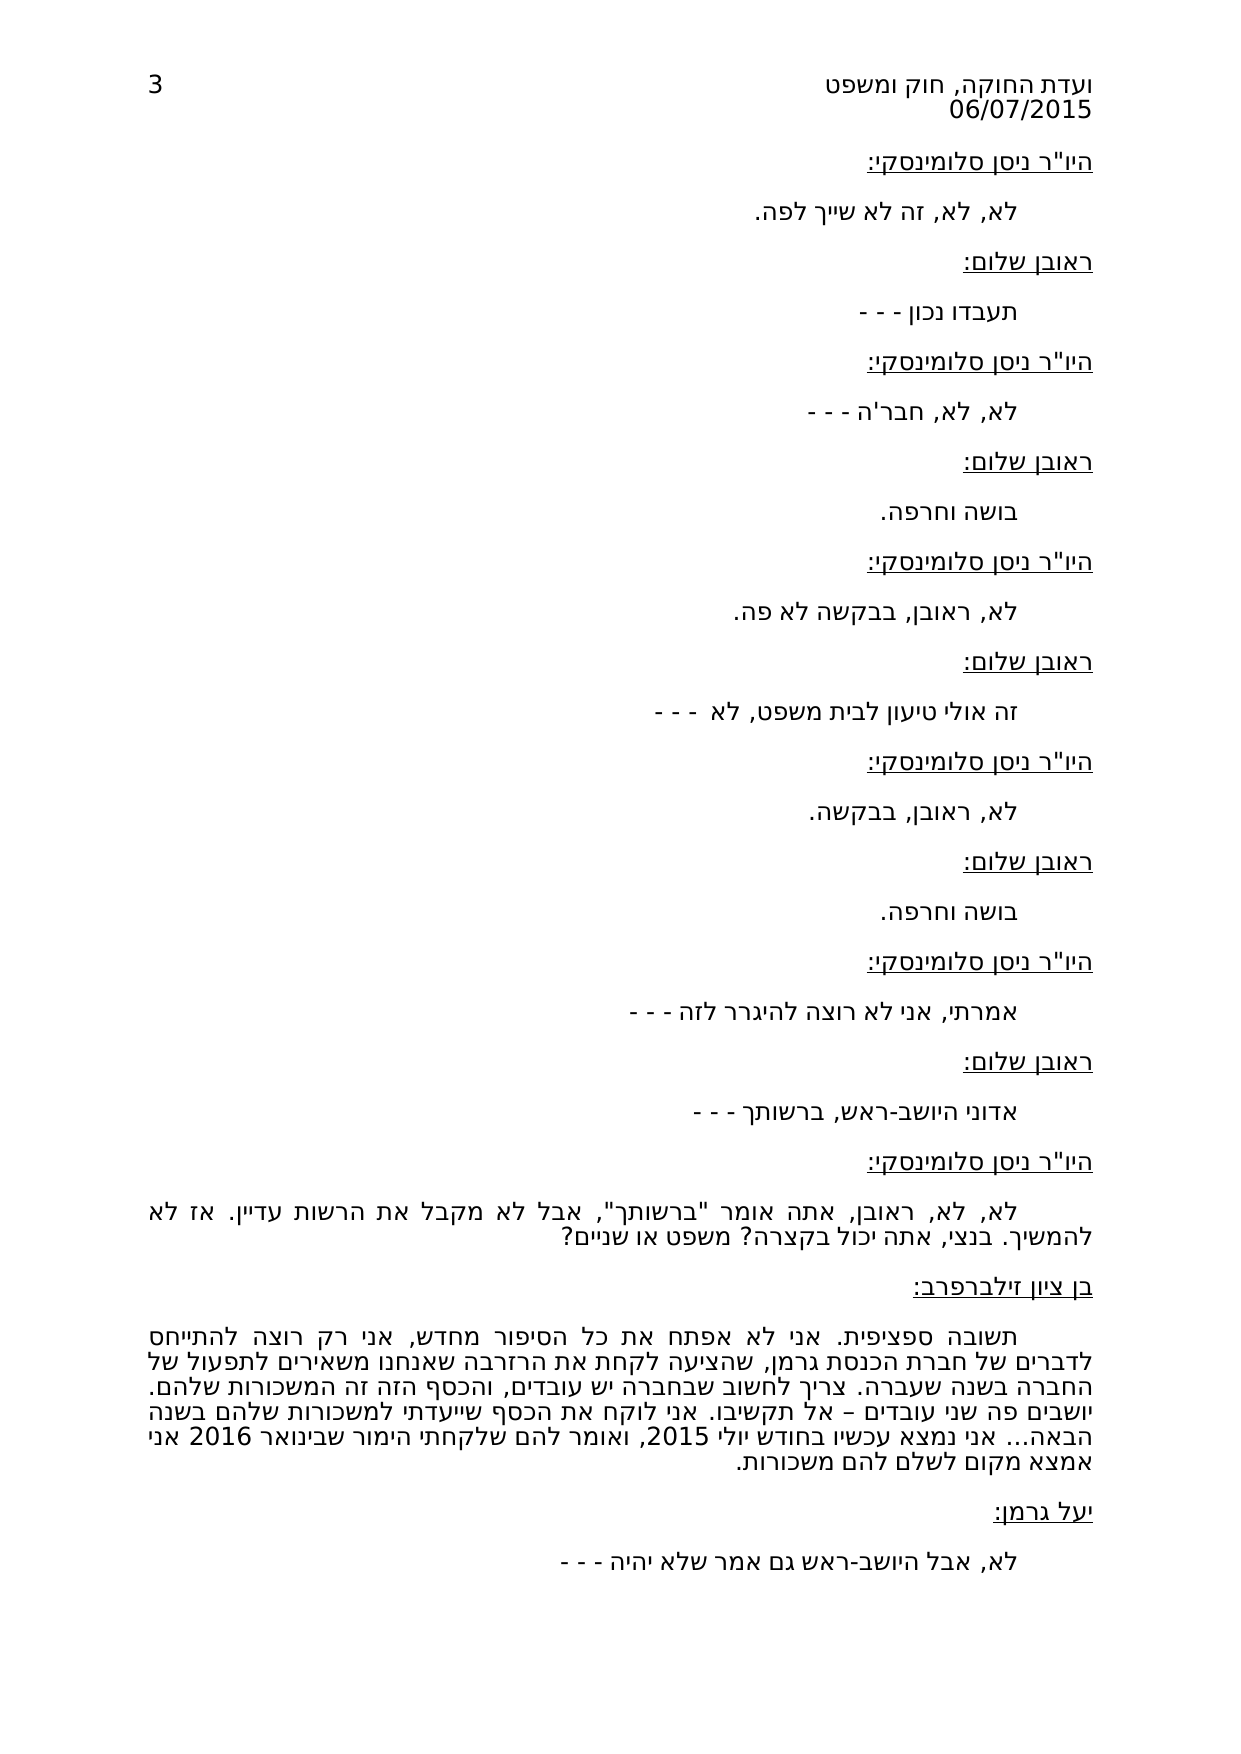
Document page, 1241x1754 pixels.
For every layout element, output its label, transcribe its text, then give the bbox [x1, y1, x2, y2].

text <היו"ר ניסן סלומינסקי:> [147, 350, 1093, 375]
text אדוני היושב-ראש, ברשותך - - - [147, 1100, 1093, 1125]
text תעבדו נכון - - - [147, 300, 1093, 325]
text <ראובן שלום:> [147, 250, 1093, 275]
text <היו"ר ניסן סלומינסקי:> [147, 1150, 1093, 1175]
text אמרתי, אני לא רוצה להיגרר לזה - - - [147, 1000, 1093, 1025]
text <היו"ר ניסן סלומינסקי:> [147, 750, 1093, 775]
text בושה וחרפה. [147, 900, 1093, 925]
text זה אולי טיעון לבית משפט, לא - - - [147, 700, 1093, 725]
text <ראובן שלום:> [147, 450, 1093, 475]
text <היו"ר ניסן סלומינסקי:> [147, 150, 1093, 175]
text <בן ציון זילברפרב:> [147, 1275, 1093, 1300]
text <ראובן שלום:> [147, 850, 1093, 875]
text <ראובן שלום:> [147, 1050, 1093, 1075]
text <יעל גרמן:> [147, 1500, 1093, 1525]
text לא, אבל היושב-ראש גם אמר שלא יהיה - - - [147, 1550, 1093, 1575]
text בושה וחרפה. [147, 500, 1093, 525]
text <היו"ר ניסן סלומינסקי:> [147, 950, 1093, 975]
text <היו"ר ניסן סלומינסקי:> [147, 550, 1093, 575]
text לא, ראובן, בבקשה. [147, 800, 1093, 825]
text לא, ראובן, בבקשה לא פה. [147, 600, 1093, 625]
text לא, לא, חבר'ה - - - [147, 400, 1093, 425]
text לא, לא, זה לא שייך לפה. [147, 200, 1093, 225]
text תשובה ספציפית. אני לא אפתח את כל הסיפור מחדש, אני רק רוצה להתייחס לדברים של חברת הכנסת גרמן, שהציעה לקחת את הרזרבה שאנחנו משאירים לתפעול של החברה בשנה שעברה. צריך לחשוב שבחברה יש עובדים, והכסף הזה זה המשכורות שלהם. יושבים פה שני עובדים – אל תקשיבו. אני לוקח את הכסף שייעדתי למשכורות שלהם בשנה הבאה... אני נמצא עכשיו בחודש יולי 2015, ואומר להם שלקחתי הימור שבינואר 2016 אני אמצא מקום לשלם להם משכורות. [147, 1325, 1093, 1475]
text <ראובן שלום:> [147, 650, 1093, 675]
text לא, לא, ראובן, אתה אומר "ברשותך", אבל לא מקבל את הרשות עדיין. אז לא להמשיך. בנצי, אתה יכול בקצרה? משפט או שניים? [147, 1200, 1093, 1250]
